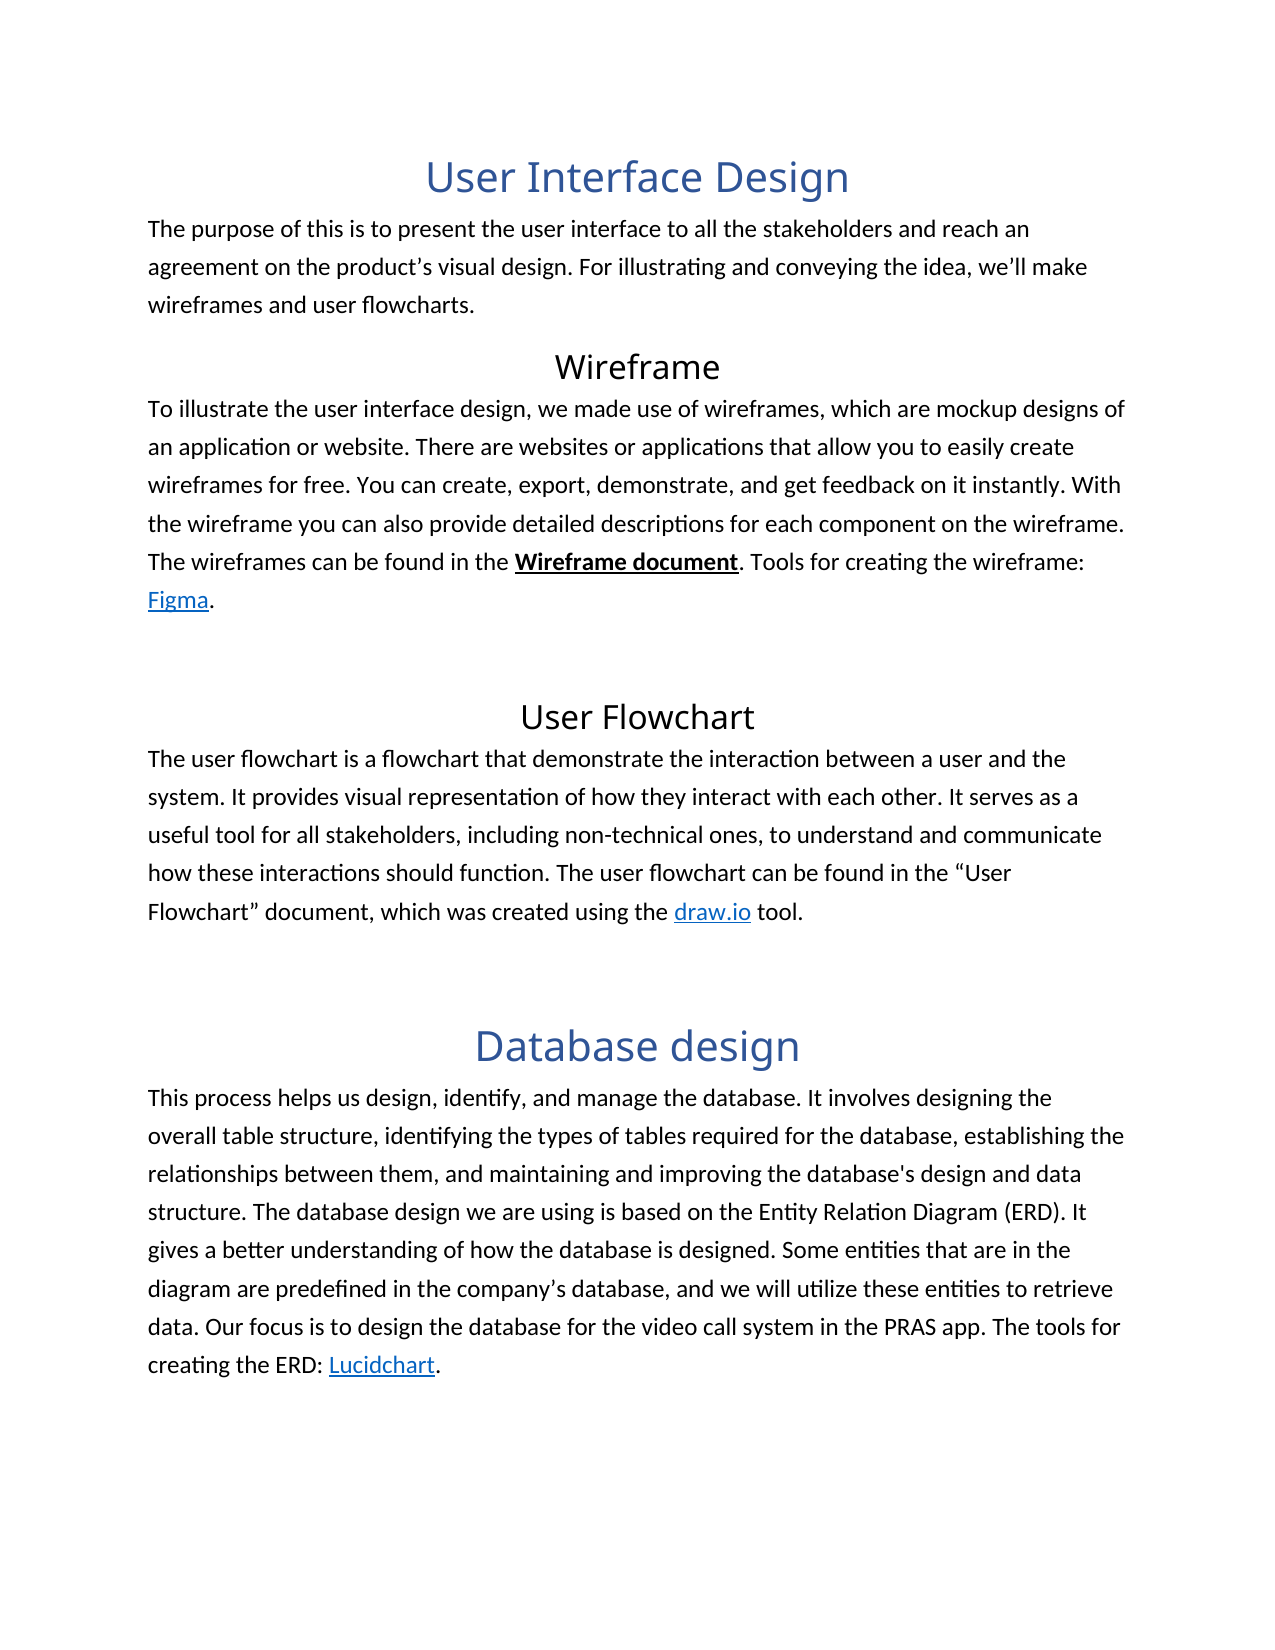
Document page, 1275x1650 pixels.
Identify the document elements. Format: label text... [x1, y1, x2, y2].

text To illustrate the user interface design, we made use of wireframes, which are mockup designs of an application or website. There are websites or applications that allow you to easily create wireframes for free. You can create, export, demonstrate, and get feedback on it instantly. With the wireframe you can also provide detailed descriptions for each component on the wireframe. The wireframes can be found in the Wireframe document. Tools for creating the wireframe: Figma. [148, 393, 1127, 614]
subtitle Wireframe [148, 344, 1127, 389]
subtitle User Flowchart [148, 693, 1127, 739]
text The purpose of this is to present the user interface to all the stakeholders and reach an agreement on the product’s visual design. For illustrating and conveying the idea, we’ll make wireframes and user flowcharts. [148, 213, 1127, 319]
text The user flowchart is a flowchart that demonstrate the interaction between a user and the system. It provides visual representation of how they interact with each other. It serves as a useful tool for all stakeholders, including non-technical ones, to understand and communicate how these interactions should function. The user flowchart can be found in the “User Flowchart” document, which was created using the draw.io tool. [148, 743, 1127, 926]
subtitle Database design [148, 1017, 1127, 1074]
text This process helps us design, identify, and manage the database. It involves designing the overall table structure, identifying the types of tables required for the database, establishing the relationships between them, and maintaining and improving the database's design and data structure. The database design we are using is based on the Entity Relation Diagram (ERD). It gives a better understanding of how the database is designed. Some entities that are in the diagram are predefined in the company’s database, and we will utilize these entities to retrieve data. Our focus is to design the database for the video call system in the PRAS app. The tools for creating the ERD: Lucidchart. [148, 1082, 1127, 1379]
subtitle User Interface Design [148, 148, 1127, 204]
